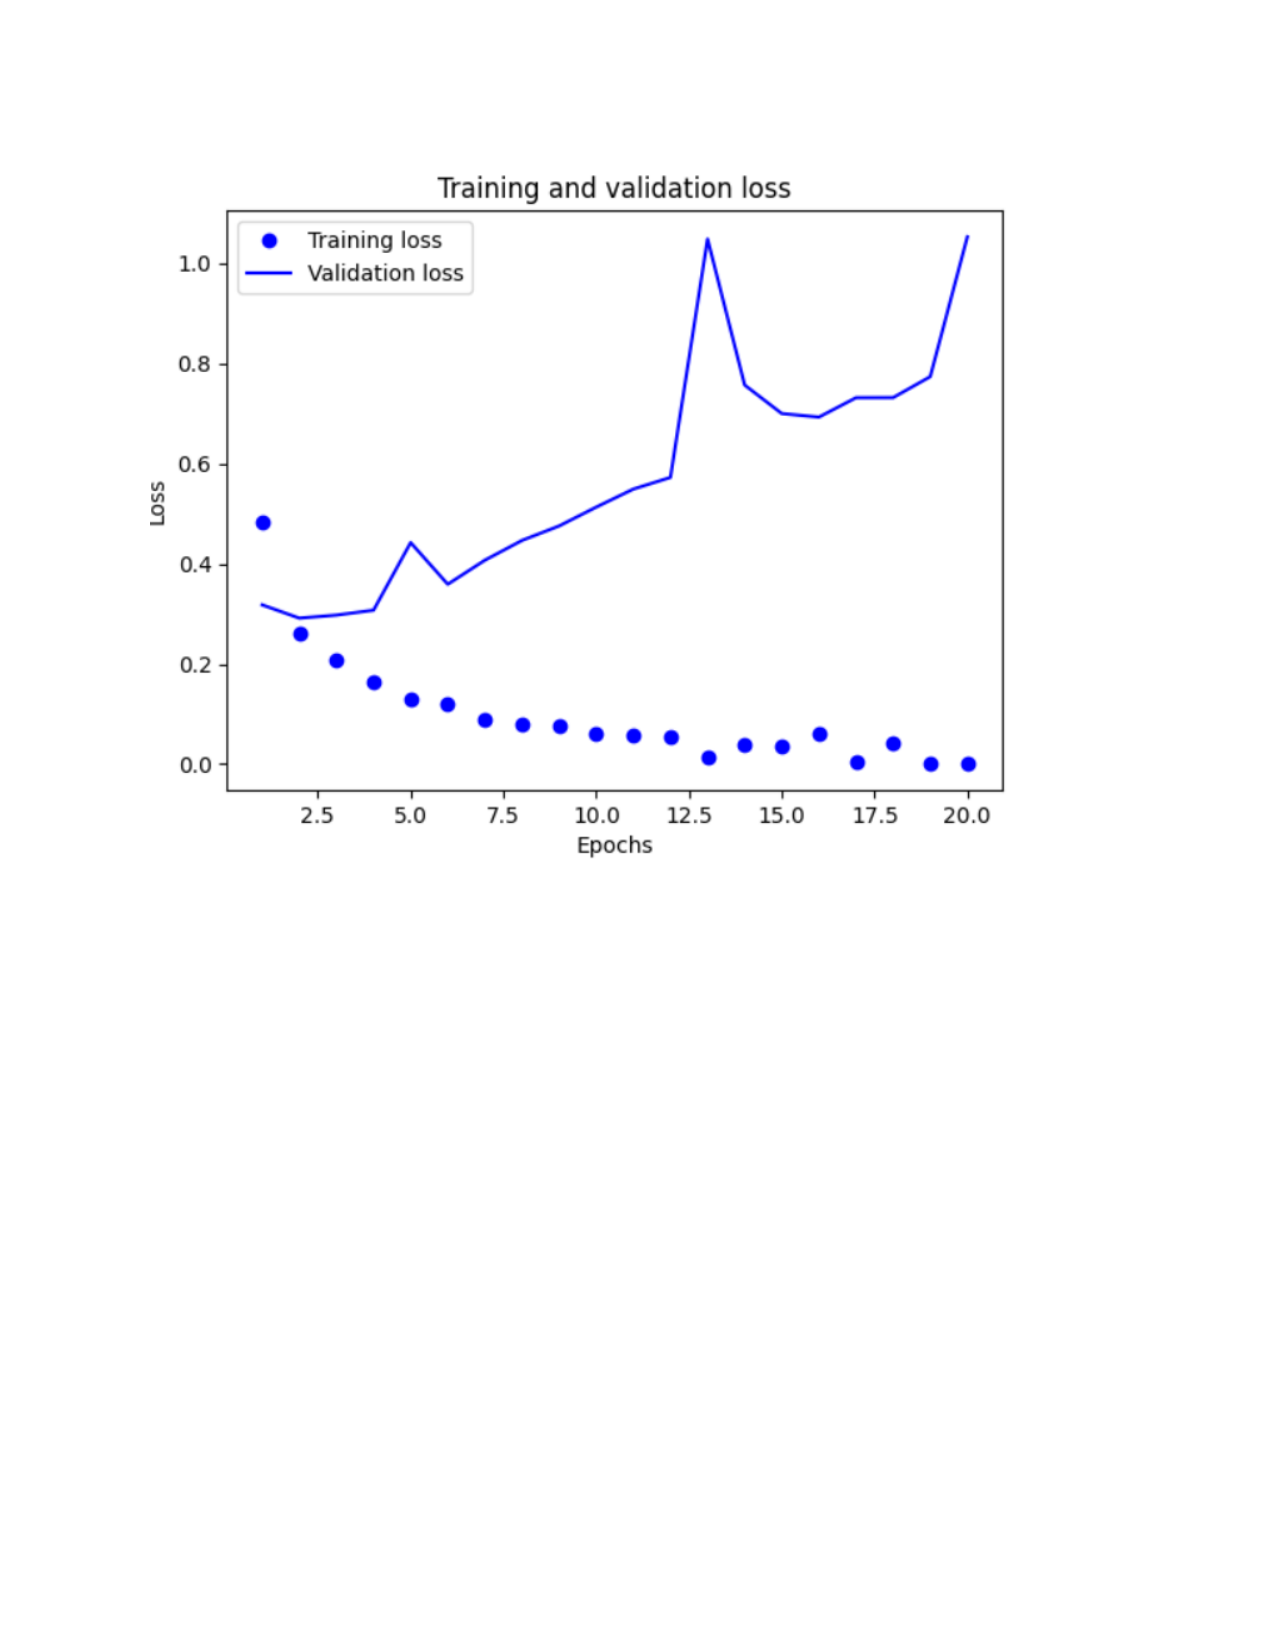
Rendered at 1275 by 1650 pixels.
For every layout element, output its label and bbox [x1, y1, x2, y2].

picture [150, 150, 1078, 867]
